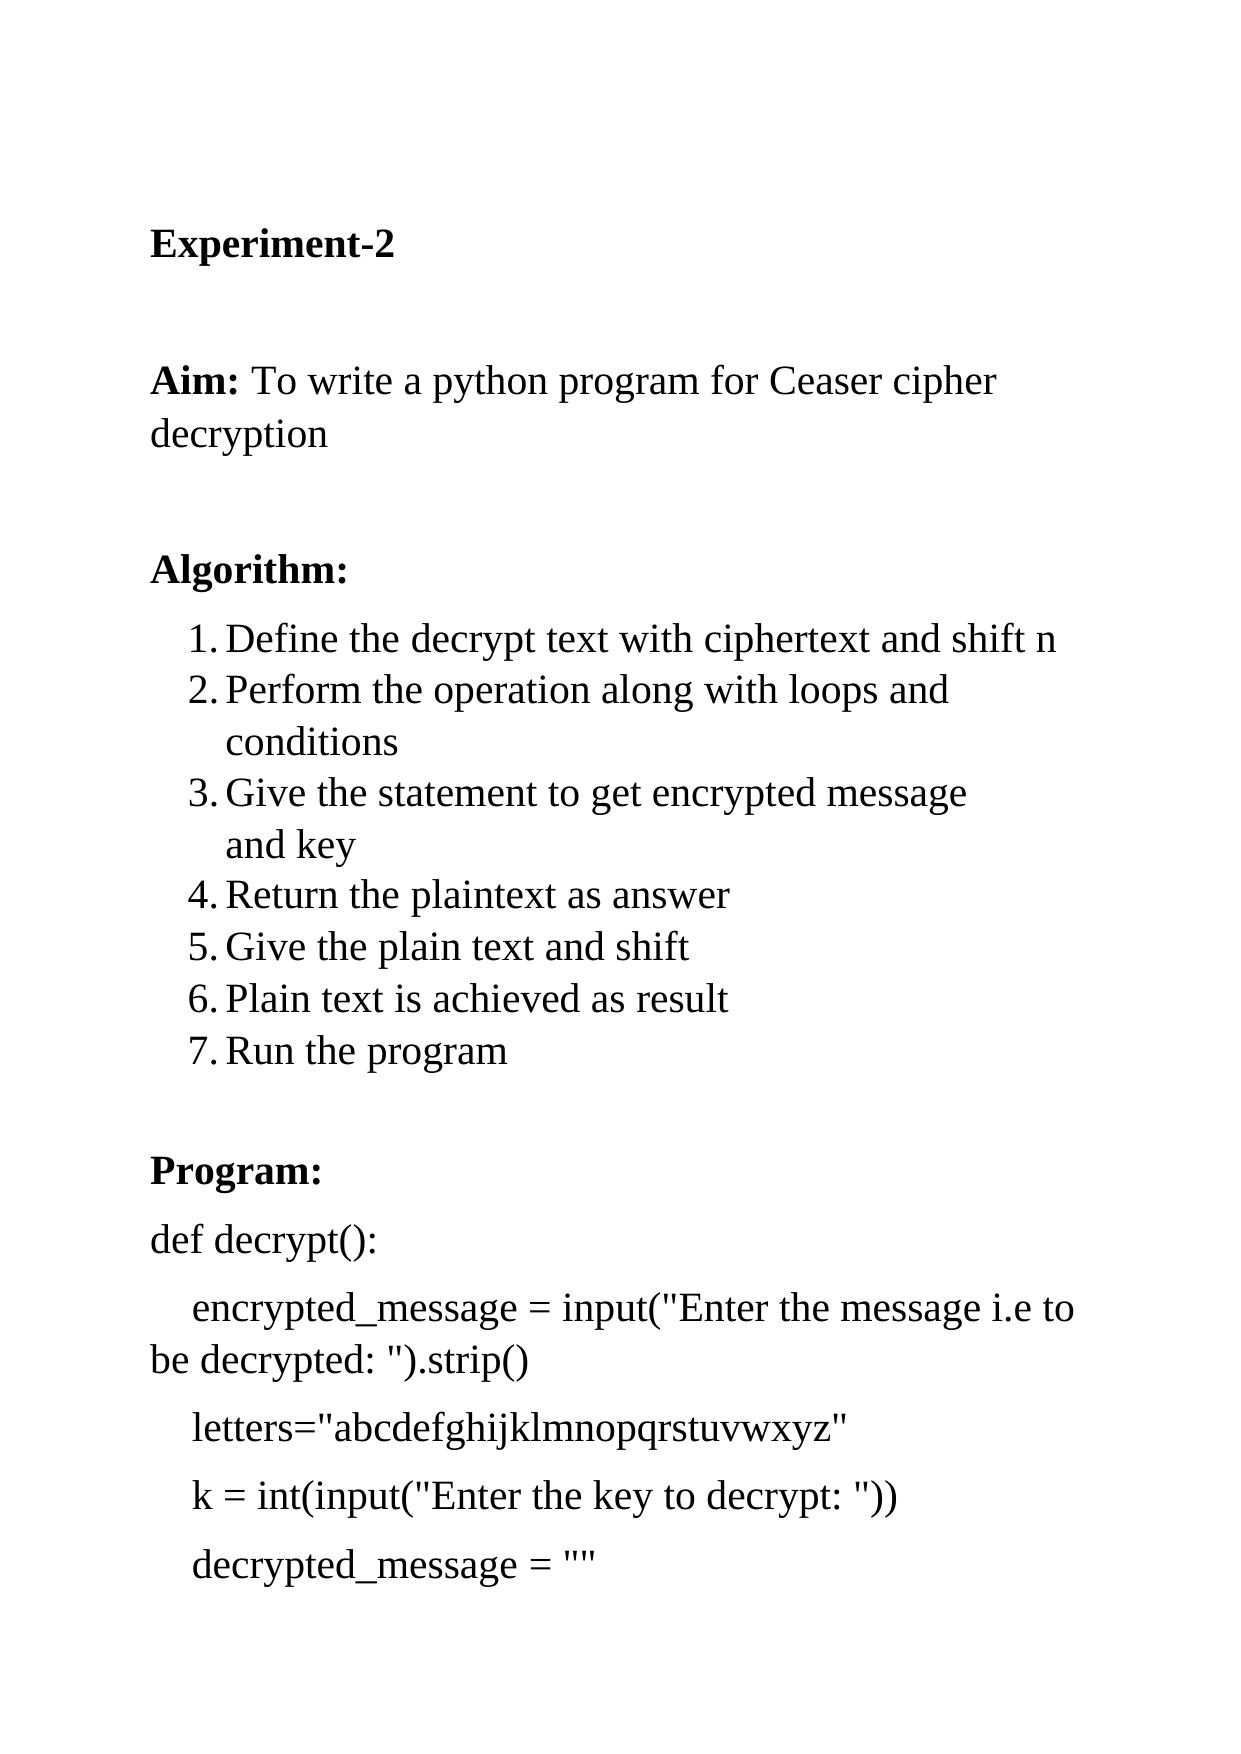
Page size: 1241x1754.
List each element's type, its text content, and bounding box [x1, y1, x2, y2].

list Define the decrypt text with ciphertext and shift n [187, 613, 1103, 661]
subtitle Algorithm: [150, 544, 1103, 592]
subtitle Experiment-2 [150, 218, 1103, 266]
list Perform the operation along with loops and conditions [188, 664, 949, 764]
list Plain text is achieved as result [187, 973, 1103, 1021]
list Give the plain text and shift [187, 922, 1103, 969]
text k = int(input("Enter the key to decrypt: ")) decrypted_message = "" [192, 1471, 900, 1587]
text letters="abcdefghijklmnopqrstuvwxyz" [192, 1402, 1103, 1450]
subtitle Program: [150, 1145, 1103, 1193]
text Aim: To write a python program for Ceaser cipher decryption [150, 356, 1103, 456]
text encrypted_message = input("Enter the message i.e to be decrypted: ").strip() [150, 1282, 1077, 1382]
text def decrypt(): [150, 1214, 1103, 1262]
list Run the program [187, 1025, 1103, 1073]
list Give the statement to get encrypted message and key [188, 768, 1038, 867]
list Return the plaintext as answer [187, 871, 1103, 918]
